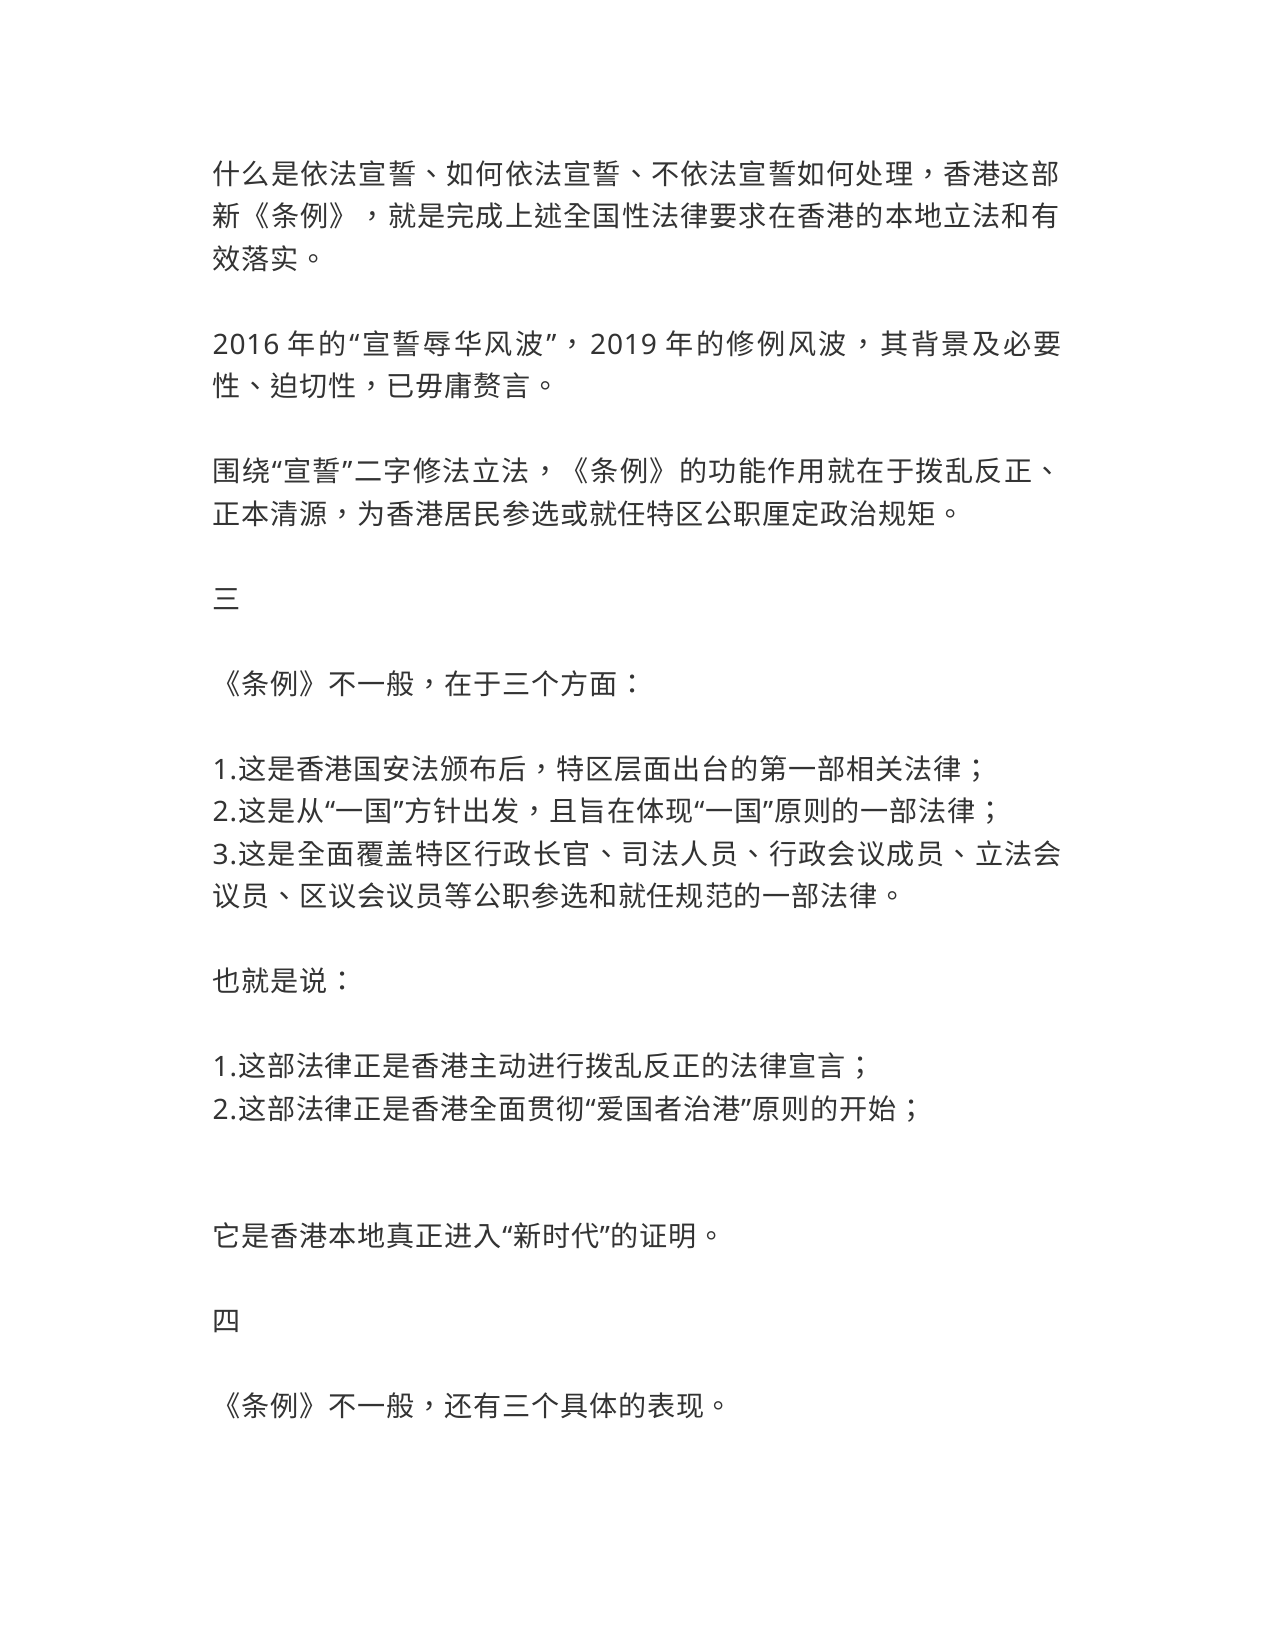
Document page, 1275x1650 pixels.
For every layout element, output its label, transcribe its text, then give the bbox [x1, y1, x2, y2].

text 什么是依法宣誓、如何依法宣誓、不依法宣誓如何处理，香港这部新《条例》，就是完成上述全国性法律要求在香港的本地立法和有效落实。 [212, 150, 1062, 277]
text 3.这是全面覆盖特区行政长官、司法人员、行政会议成员、立法会议员、区议会议员等公职参选和就任规范的一部法律。 [212, 830, 1062, 915]
text 2016年的“宣誓辱华风波”，2019年的修例风波，其背景及必要性、迫切性，已毋庸赘言。 [212, 320, 1062, 405]
text 也就是说： [212, 957, 1062, 1000]
text 2.这部法律正是香港全面贯彻“爱国者治港”原则的开始； [212, 1085, 1062, 1127]
text 《条例》不一般，在于三个方面： [212, 660, 1062, 702]
text 三 [212, 575, 1062, 617]
text 2.这是从“一国”方针出发，且旨在体现“一国”原则的一部法律； [212, 787, 1062, 830]
text 《条例》不一般，还有三个具体的表现。 [212, 1382, 1062, 1425]
text 1.这部法律正是香港主动进行拨乱反正的法律宣言； [212, 1042, 1062, 1085]
text 四 [212, 1297, 1062, 1340]
text 围绕“宣誓”二字修法立法，《条例》的功能作用就在于拨乱反正、正本清源，为香港居民参选或就任特区公职厘定政治规矩。 [212, 447, 1062, 532]
text 1.这是香港国安法颁布后，特区层面出台的第一部相关法律； [212, 745, 1062, 787]
text 它是香港本地真正进入“新时代”的证明。 [212, 1212, 1062, 1255]
